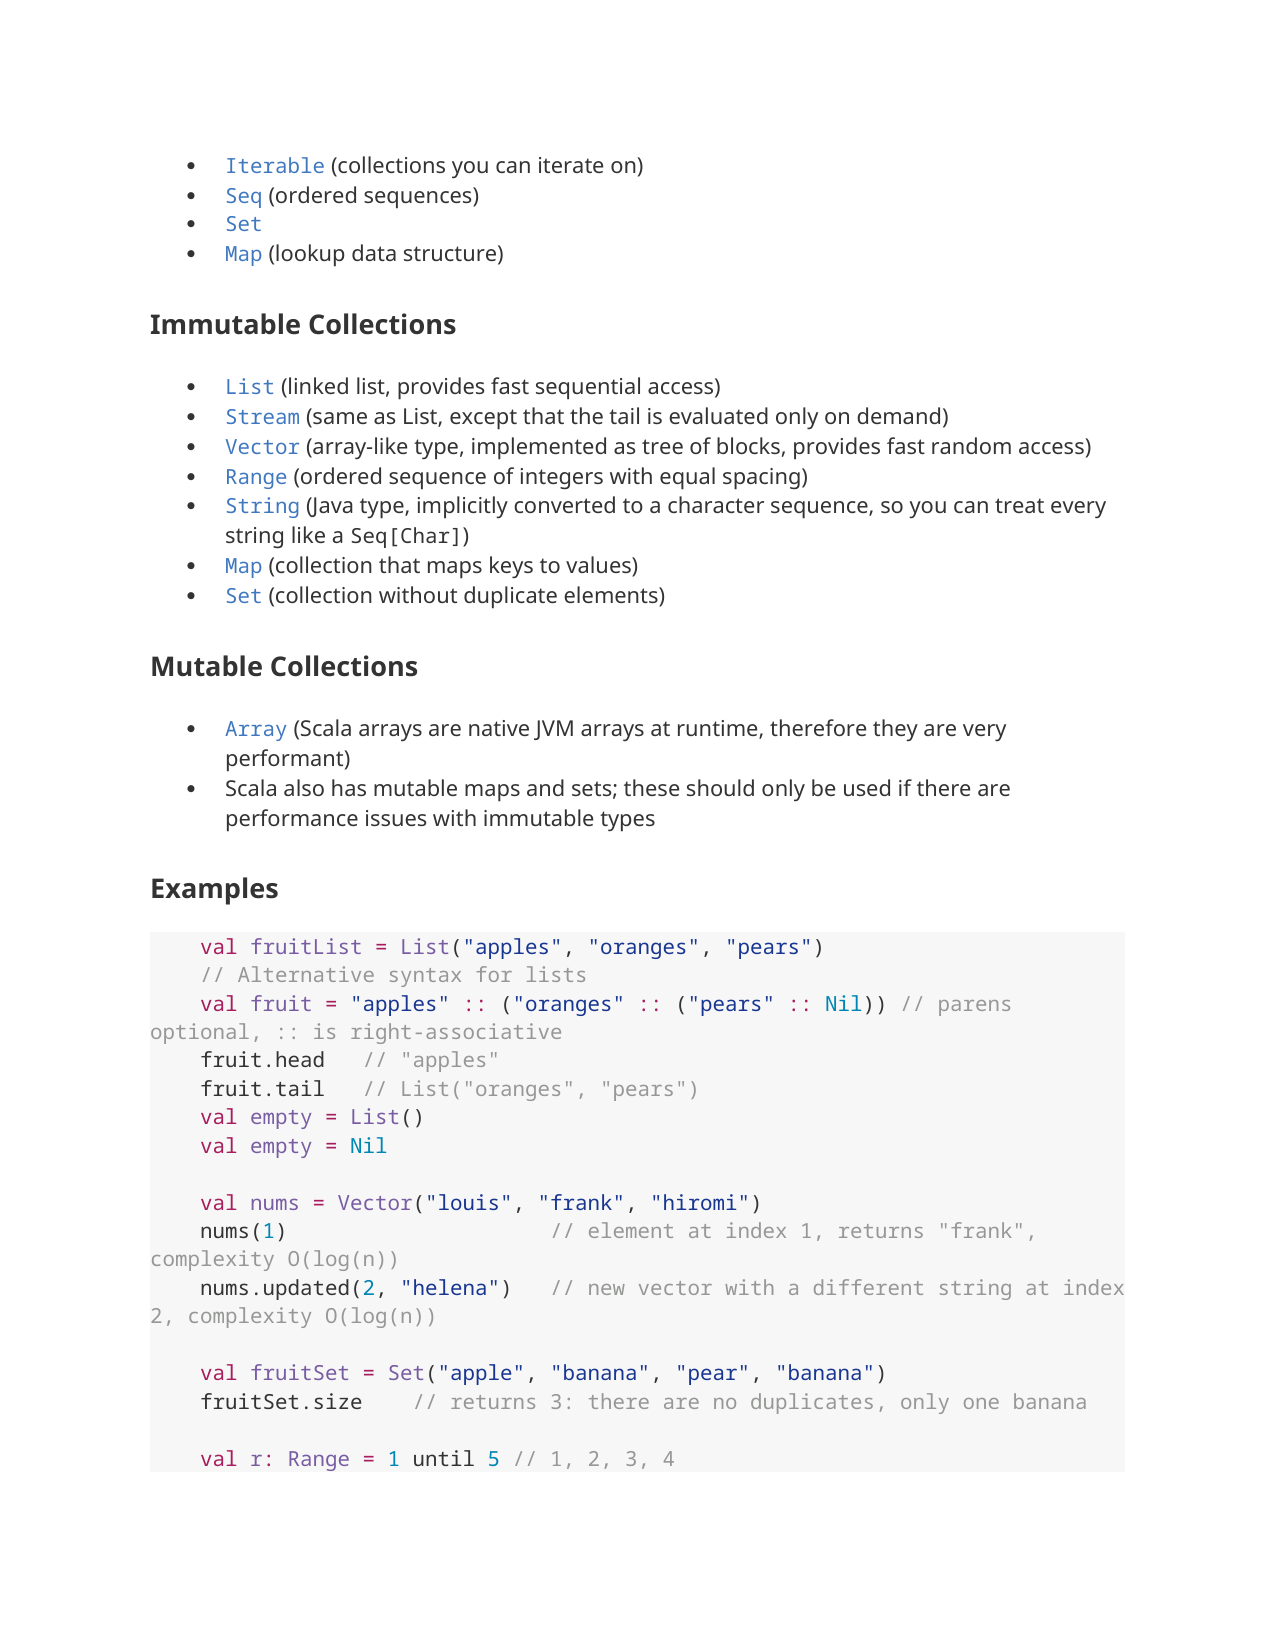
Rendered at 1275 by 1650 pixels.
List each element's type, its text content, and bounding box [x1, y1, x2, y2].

text val fruit = "apples" :: ("oranges" :: ("pears" :: Nil)) // parens optional, :: is right-associative [150, 989, 1125, 1046]
text fruitSet.size // returns 3: there are no duplicates, only one banana [150, 1387, 1125, 1415]
text val nums = Vector("louis", "frank", "hiromi") [150, 1188, 1125, 1216]
list Seq (ordered sequences) [187, 180, 1125, 209]
text nums.updated(2, "helena") // new vector with a different string at index 2, complexity O(log(n)) [150, 1273, 1125, 1330]
text val r: Range = 1 until 5 // 1, 2, 3, 4 [150, 1444, 1125, 1472]
text val empty = Nil [150, 1131, 1125, 1159]
text nums(1) // element at index 1, returns "frank", complexity O(log(n)) [150, 1216, 1125, 1273]
text val empty = List() [150, 1102, 1125, 1131]
list Map (lookup data structure) [187, 238, 1125, 268]
list String (Java type, implicitly converted to a character sequence, so you can treat every string like a Seq[Char]) [187, 491, 1125, 550]
text Mutable Collections [150, 647, 1125, 684]
list Map (collection that maps keys to values) [187, 550, 1125, 580]
list Set (collection without duplicate elements) [187, 580, 1125, 610]
list Range (ordered sequence of integers with equal spacing) [187, 461, 1125, 491]
list Array (Scala arrays are native JVM arrays at runtime, therefore they are very performant) [187, 713, 1125, 773]
list Stream (same as List, except that the tail is evaluated only on demand) [187, 401, 1125, 431]
text // Alternative syntax for lists [150, 960, 1125, 989]
text fruit.head // "apples" [150, 1046, 1125, 1074]
text val fruitSet = Set("apple", "banana", "pear", "banana") [150, 1358, 1125, 1387]
list Vector (array-like type, implemented as tree of blocks, provides fast random access) [187, 431, 1125, 461]
text val fruitList = List("apples", "oranges", "pears") [150, 932, 1125, 960]
text fruit.tail // List("oranges", "pears") [150, 1074, 1125, 1102]
text Examples [150, 870, 1125, 907]
text Immutable Collections [150, 305, 1125, 342]
list Iterable (collections you can iterate on) [187, 150, 1125, 180]
list Set [187, 209, 1125, 238]
list List (linked list, provides fast sequential access) [187, 371, 1125, 401]
list Scala also has mutable maps and sets; these should only be used if there are performance issues with immutable types [187, 773, 1125, 832]
